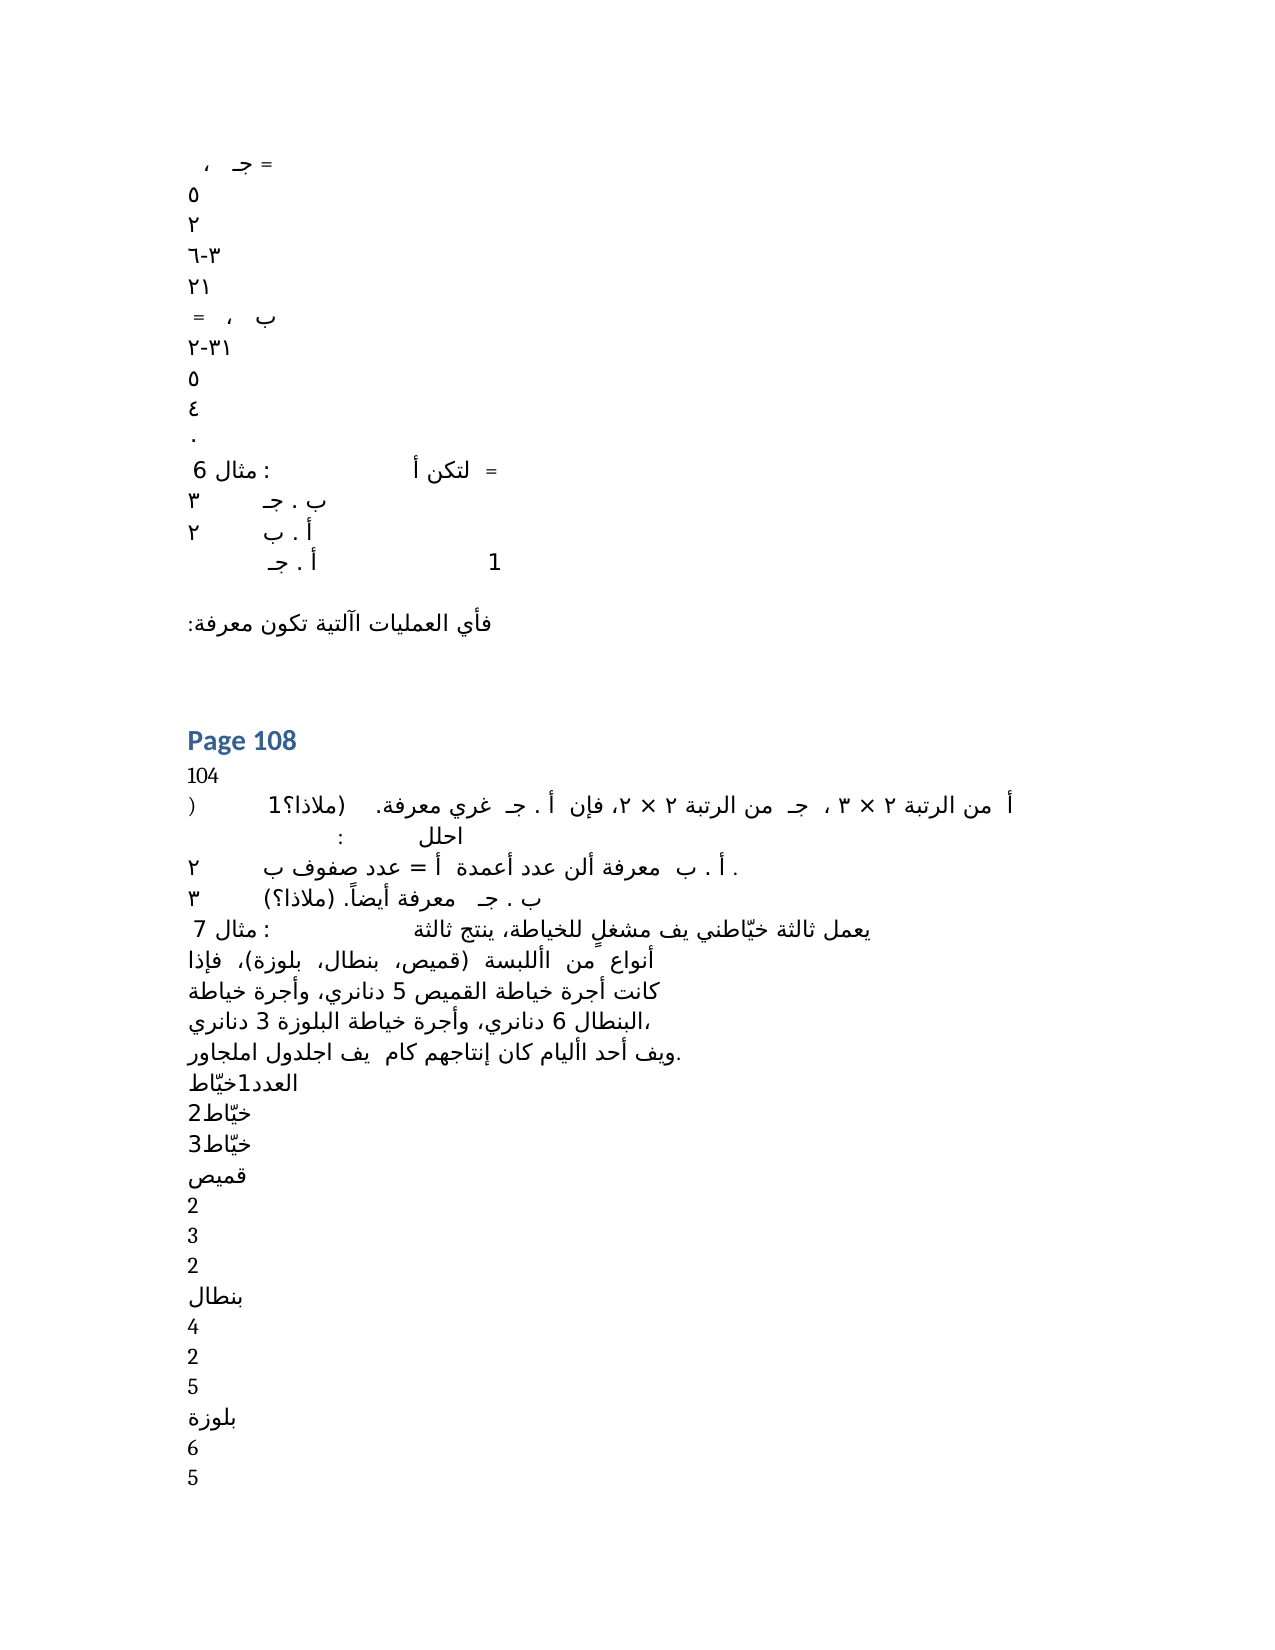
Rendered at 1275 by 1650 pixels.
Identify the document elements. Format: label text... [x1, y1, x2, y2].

subtitle Page 108 [187, 722, 1087, 757]
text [187, 150, 1087, 668]
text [187, 762, 1087, 1491]
